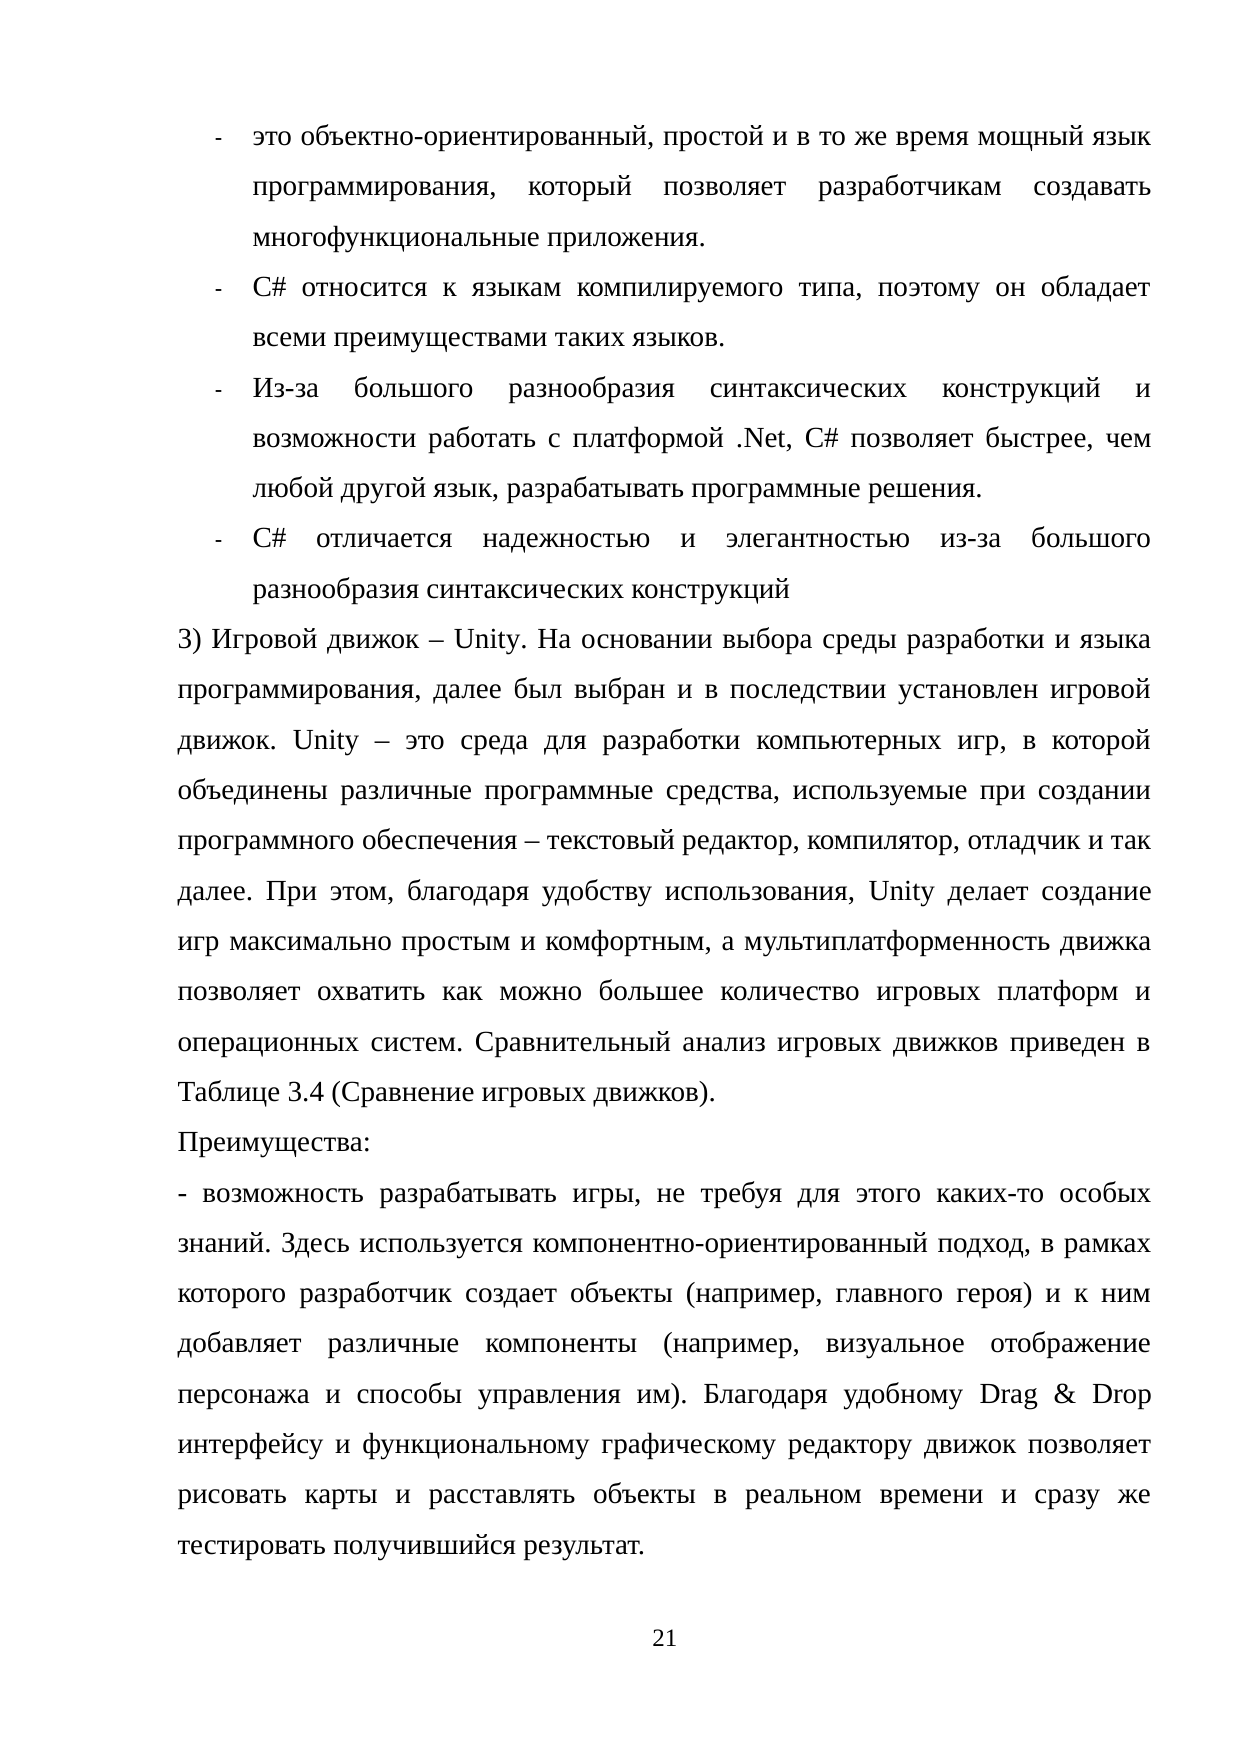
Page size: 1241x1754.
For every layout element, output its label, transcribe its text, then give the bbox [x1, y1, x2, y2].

text 3) Игровой движок – Unity. На основании выбора среды разработки и языка программирования, далее был выбран и в последствии установлен игровой движок. Unity – это среда для разработки компьютерных игр, в которой объединены различные программные средства, используемые при создании программного обеспечения – текстовый редактор, компилятор, отладчик и так далее. При этом, благодаря удобству использования, Unity делает создание игр максимально простым и комфортным, а мультиплатформенность движка позволяет охватить как можно большее количество игровых платформ и операционных систем. Сравнительный анализ игровых движков приведен в Таблице 3.4 (Сравнение игровых движков). [177, 621, 1152, 1108]
list C# относится к языкам компилируемого типа, поэтому он обладает всеми преимуществами таких языков. [215, 269, 1152, 353]
list Из-за большого разнообразия синтаксических конструкций и возможности работать с платформой .Net, C# позволяет быстрее, чем любой другой язык, разрабатывать программные решения. [215, 370, 1152, 504]
list C# отличается надежностью и элегантностью из-за большого разнообразия синтаксических конструкций [215, 521, 1152, 604]
list это объектно-ориентированный, простой и в то же время мощный язык программирования, который позволяет разработчикам создавать многофункциональные приложения. [215, 118, 1152, 252]
text Преимущества: [177, 1124, 1152, 1158]
text - возможность разрабатывать игры, не требуя для этого каких-то особых знаний. Здесь используется компонентно-ориентированный подход, в рамках которого разработчик создает объекты (например, главного героя) и к ним добавляет различные компоненты (например, визуальное отображение персонажа и способы управления им). Благодаря удобному Drag & Drop интерфейсу и функциональному графическому редактору движок позволяет рисовать карты и расставлять объекты в реальном времени и сразу же тестировать получившийся результат. [177, 1175, 1152, 1560]
